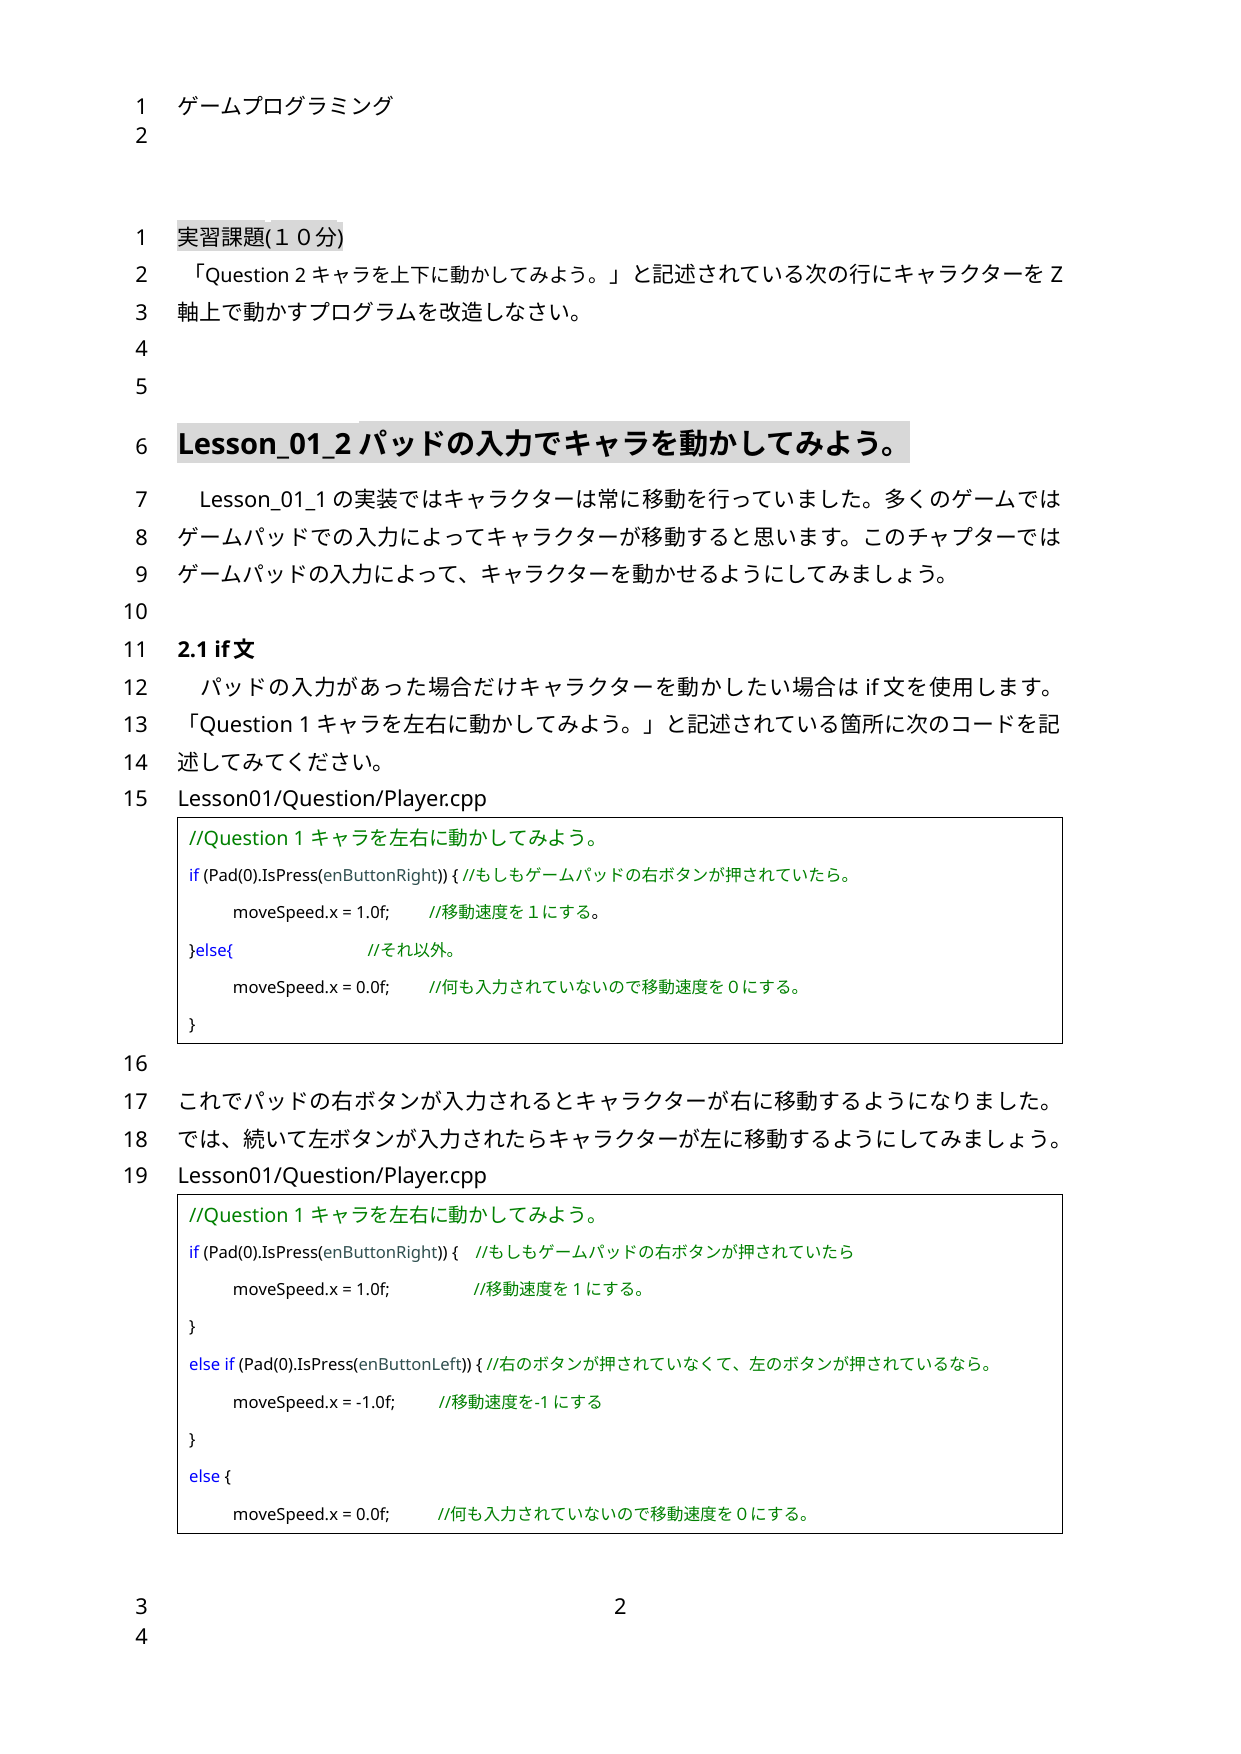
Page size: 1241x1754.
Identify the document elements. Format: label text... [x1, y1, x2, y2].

table_header //Question 1 キャラを左右に動かしてみよう。 if (Pad(0).IsPress(enButtonRight)) { //もしもゲームパッドの右ボタンが押されていたら。 moveSpeed.x = 1.0f; //移動速度を１にする。 }else{ //それ以外。 moveSpeed.x = 0.0f; //何も入力されていないので移動速度を０にする。 } [178, 818, 1062, 1043]
text これでパッドの右ボタンが入力されるとキャラクターが右に移動するようになりました。では、続いて左ボタンが入力されたらキャラクターが左に移動するようにしてみましょう。 [177, 1081, 1063, 1156]
text Lesson01/Question/Player.cpp [177, 1156, 1063, 1194]
text Lesson_01_1の実装ではキャラクターは常に移動を行っていました。多くのゲームではゲームパッドでの入力によってキャラクターが移動すると思います。このチャプターではゲームパッドの入力によって、キャラクターを動かせるようにしてみましょう。 [177, 479, 1063, 592]
text 「Question 2 キャラを上下に動かしてみよう。」と記述されている次の行にキャラクターをZ軸上で動かすプログラムを改造しなさい。 [177, 254, 1063, 329]
text パッドの入力があった場合だけキャラクターを動かしたい場合はif文を使用します。「Question 1キャラを左右に動かしてみよう。」と記述されている箇所に次のコードを記述してみてください。 [177, 667, 1063, 779]
text Lesson01/Question/Player.cpp [177, 779, 1063, 817]
text Lesson_01_2 パッドの入力でキャラを動かしてみよう。 [177, 404, 1063, 479]
text 2.1 if文 [177, 629, 1063, 667]
text 実習課題(１０分) [177, 217, 1063, 254]
